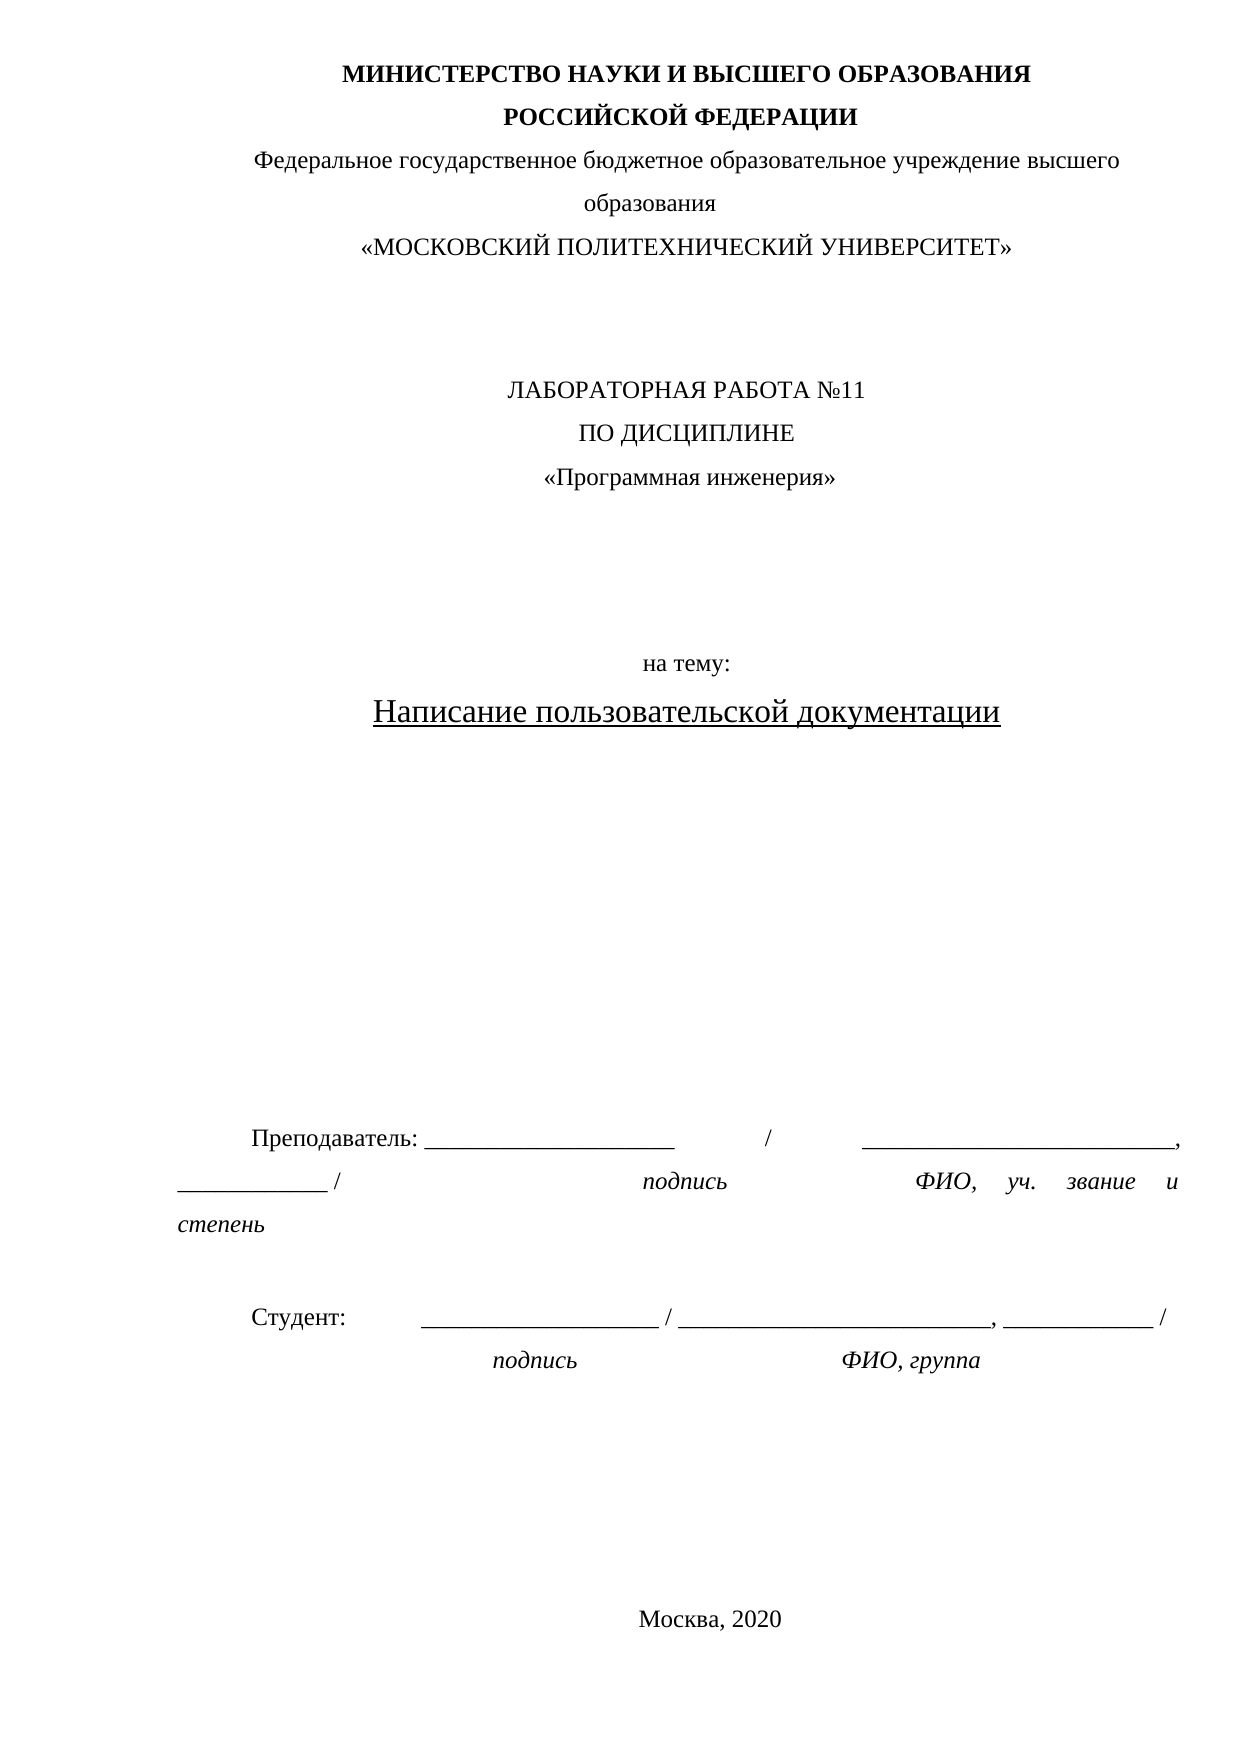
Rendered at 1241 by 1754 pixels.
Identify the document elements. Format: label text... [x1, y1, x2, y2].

text Москва, 2020 [177, 1604, 1169, 1633]
text подпись ФИО, группа [118, 1346, 1181, 1374]
text ПО ДИСЦИПЛИНЕ [118, 418, 1181, 447]
text РОССИЙСКОЙ ФЕДЕРАЦИИ [118, 102, 1181, 131]
text «Программная инженерия» [118, 462, 1181, 490]
text МИНИСТЕРСТВО НАУКИ И ВЫСШЕГО ОБРАЗОВАНИЯ [118, 59, 1181, 88]
text Федеральное государственное бюджетное образовательное учреждение высшего образования [118, 145, 1181, 217]
text Написание пользовательской документации [118, 692, 1181, 730]
text ЛАБОРАТОРНАЯ РАБОТА №11 [118, 375, 1181, 404]
text Студент: ___________________ / _________________________, ____________ / [177, 1302, 1181, 1331]
text Преподаватель: ____________________ / _________________________, ____________ / подпись ФИО, уч. звание и степень [177, 1123, 1181, 1238]
text «МОСКОВСКИЙ ПОЛИТЕХНИЧЕСКИЙ УНИВЕРСИТЕТ» [118, 232, 1181, 260]
text на тему: [118, 648, 1181, 677]
